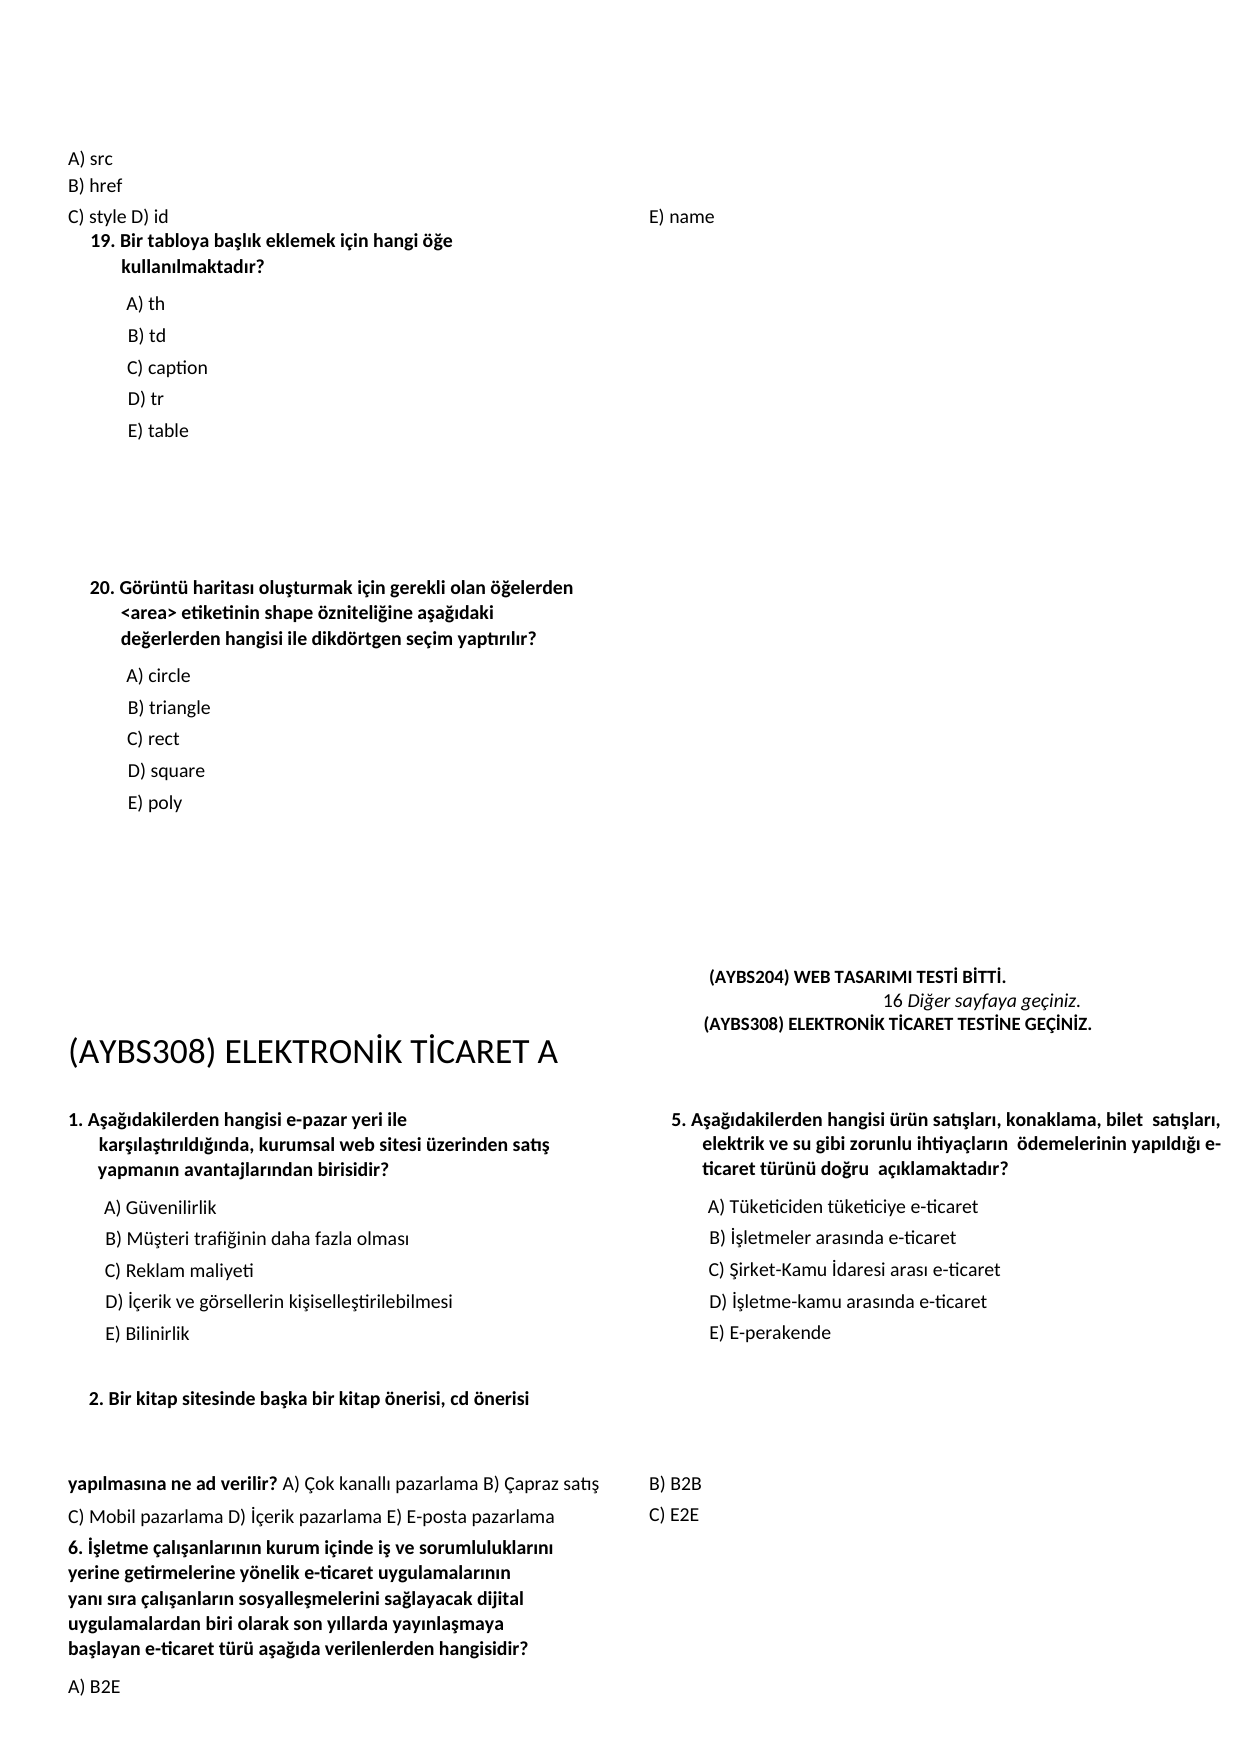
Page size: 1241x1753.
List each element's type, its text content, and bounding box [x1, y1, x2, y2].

text (AYBS308) ELEKTRONİK TİCARET A [68, 1035, 1230, 1071]
text (AYBS308) ELEKTRONİK TİCARET TESTİNE GEÇİNİZ. [68, 1012, 1092, 1035]
text E) table [128, 418, 1230, 442]
text A) th [126, 291, 1230, 316]
text 16 Diğer sayfaya geçiniz. [68, 988, 1081, 1012]
text <area> etiketinin shape özniteliğine aşağıdaki [121, 600, 1230, 624]
text 19. Bir tabloya başlık eklemek için hangi öğe [90, 228, 1230, 253]
text A) circle [126, 663, 1230, 688]
text yapılmasına ne ad verilir? A) Çok kanallı pazarlama B) Çapraz satış [68, 1471, 649, 1495]
text yerine getirmelerine yönelik e-ticaret uygulamalarının [68, 1560, 649, 1584]
text 5. Aşağıdakilerden hangisi ürün satışları, konaklama, bilet satışları, elektrik ve su gibi zorunlu ihtiyaçların ödemelerinin yapıldığı e-ticaret türünü doğru açıklamaktadır? [671, 1107, 1228, 1180]
text uygulamalardan biri olarak son yıllarda yayınlaşmaya [68, 1611, 649, 1635]
text 1. Aşağıdakilerden hangisi e-pazar yeri ile [68, 1107, 649, 1131]
text 2. Bir kitap sitesinde başka bir kitap önerisi, cd önerisi [68, 1386, 1230, 1410]
text D) tr [128, 386, 1230, 411]
text C) caption [127, 355, 1230, 379]
text E) E-perakende [709, 1320, 1230, 1344]
text A) Tüketiciden tüketiciye e-ticaret [708, 1194, 1230, 1218]
text D) İşletme-kamu arasında e-ticaret [709, 1289, 1230, 1313]
text karşılaştırıldığında, kurumsal web sitesi üzerinden satış yapmanın avantajlarından birisidir? [98, 1132, 623, 1181]
text B) href [68, 177, 1230, 197]
text D) square [128, 758, 1230, 782]
text A) src [68, 150, 1230, 170]
text kullanılmaktadır? [121, 254, 1230, 278]
text yanı sıra çalışanların sosyalleşmelerini sağlayacak dijital [68, 1586, 649, 1610]
text C) style D) id [68, 204, 649, 228]
text başlayan e-ticaret türü aşağıda verilenlerden hangisidir? [68, 1636, 649, 1661]
text değerlerden hangisi ile dikdörtgen seçim yaptırılır? [121, 626, 1230, 650]
text A) B2E [68, 1674, 649, 1698]
text C) rect [127, 727, 1230, 751]
text (AYBS204) WEB TASARIMI TESTİ BİTTİ. [68, 965, 1006, 988]
text E) name [649, 204, 1230, 228]
text E) Bilinirlik [105, 1321, 649, 1345]
text E) poly [128, 790, 1230, 814]
text C) E2E [649, 1502, 1230, 1526]
text B) Müşteri trafiğinin daha fazla olması [105, 1226, 649, 1250]
text 6. İşletme çalışanlarının kurum içinde iş ve sorumluluklarını [68, 1535, 649, 1559]
text C) Mobil pazarlama D) İçerik pazarlama E) E-posta pazarlama [68, 1504, 649, 1528]
text B) İşletmeler arasında e-ticaret [709, 1225, 1230, 1249]
text D) İçerik ve görsellerin kişiselleştirilebilmesi [105, 1289, 649, 1314]
text B) triangle [128, 695, 1230, 719]
text 20. Görüntü haritası oluşturmak için gerekli olan öğelerden [89, 575, 1230, 599]
text B) td [128, 323, 1230, 347]
text C) Reklam maliyeti [104, 1258, 649, 1282]
text A) Güvenilirlik [104, 1195, 649, 1219]
text B) B2B [649, 1471, 1230, 1495]
text C) Şirket-Kamu İdaresi arası e-ticaret [708, 1257, 1230, 1281]
